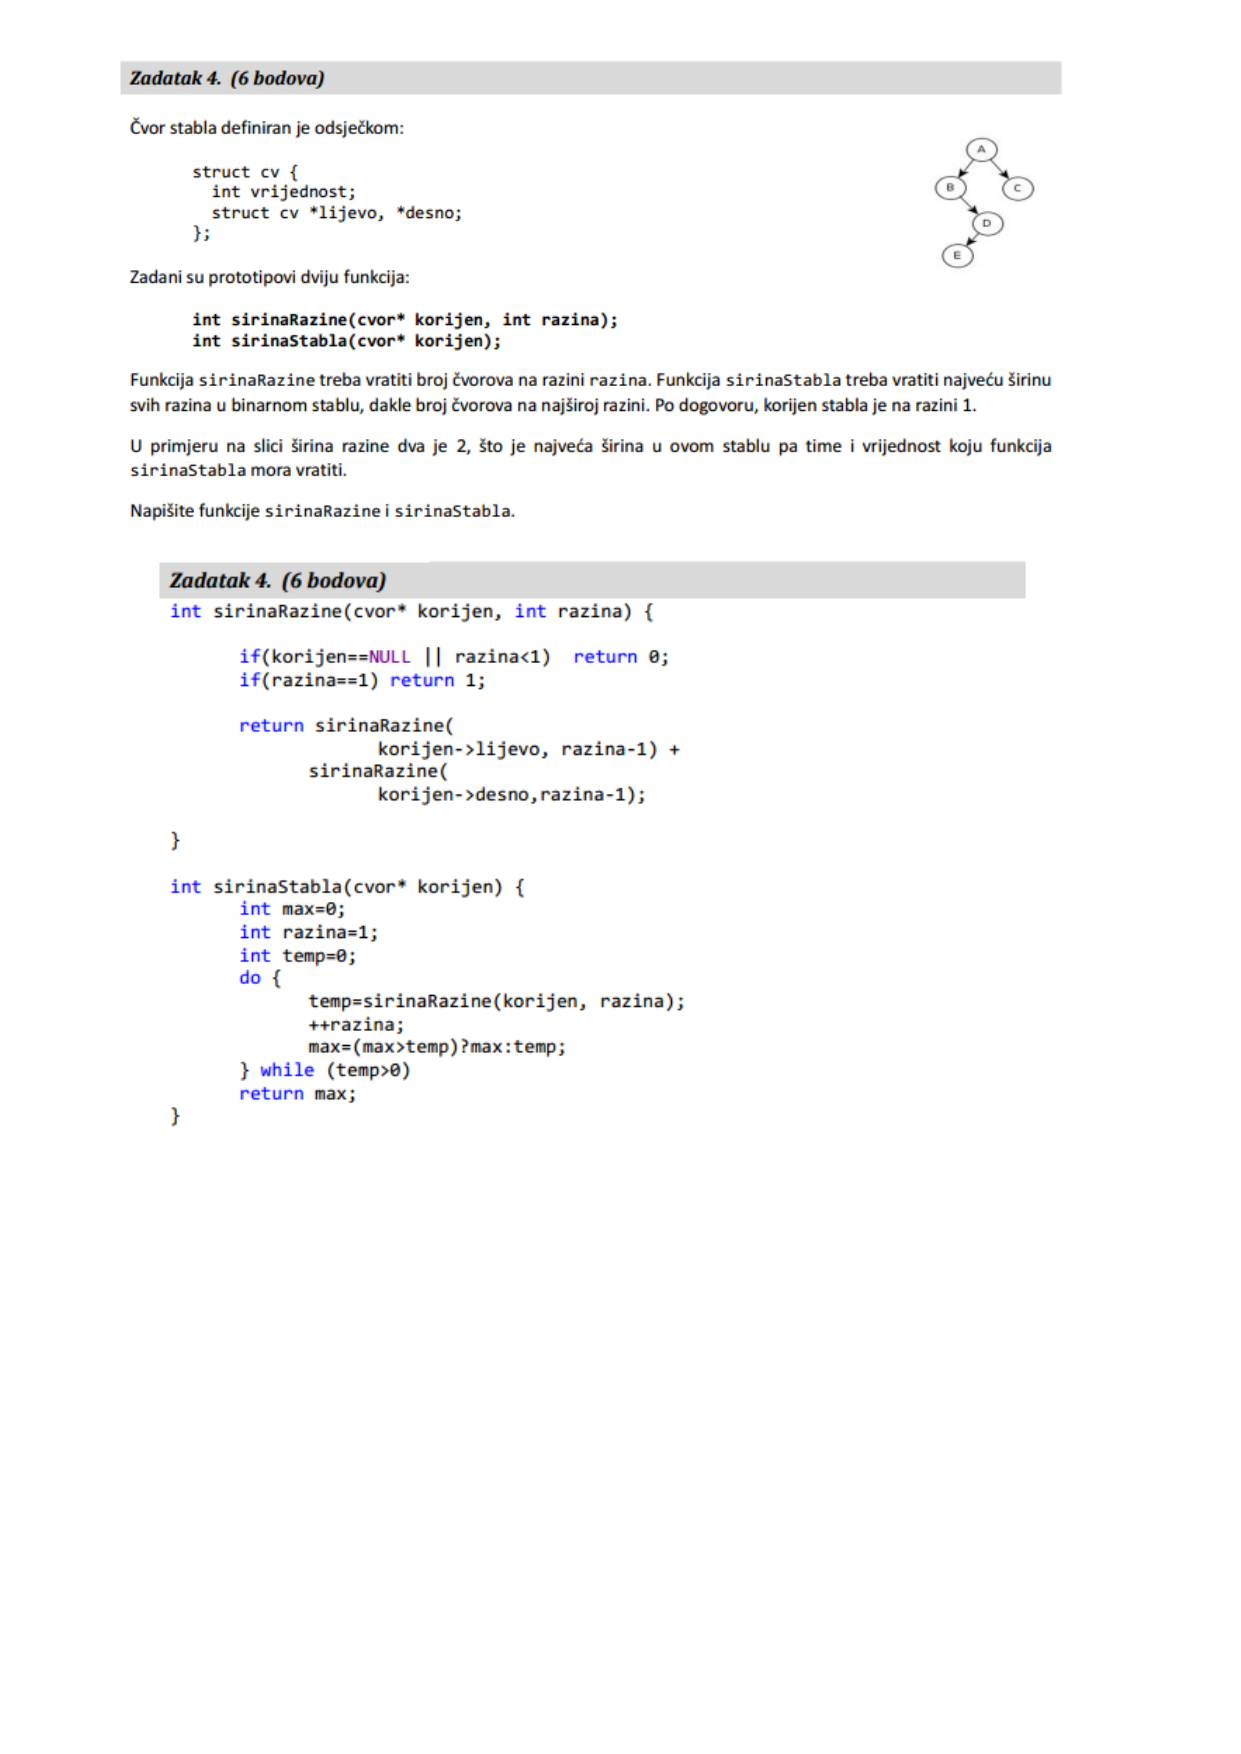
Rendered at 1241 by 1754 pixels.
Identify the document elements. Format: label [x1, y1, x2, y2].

picture [118, 59, 1064, 531]
picture [155, 555, 1026, 1211]
